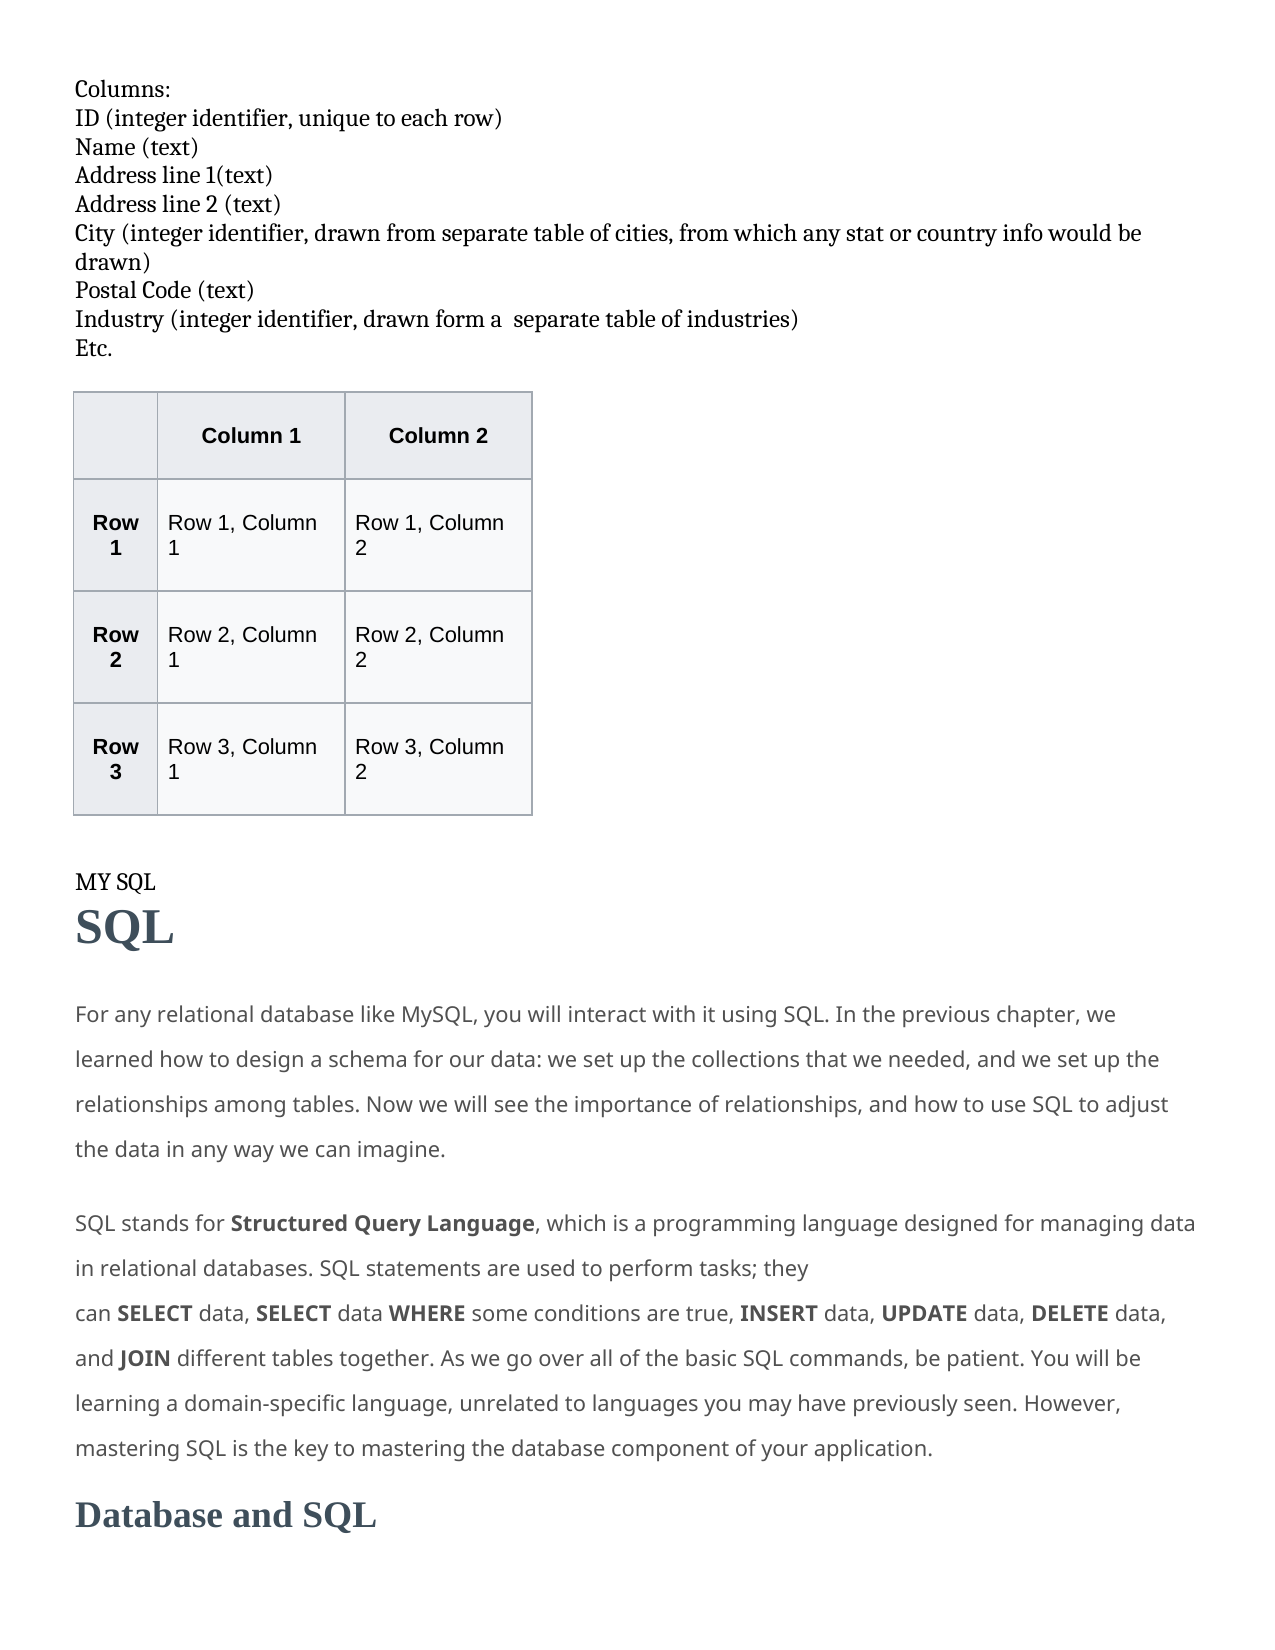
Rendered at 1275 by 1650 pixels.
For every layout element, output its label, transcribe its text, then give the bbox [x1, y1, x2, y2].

table_cell Row 1, Column 2 [346, 480, 531, 590]
text SQL stands for Structured Query Language, which is a programming language designed for managing data in relational databases. SQL statements are used to perform tasks; they can SELECT data, SELECT data WHERE some conditions are true, INSERT data, UPDATE data, DELETE data, and JOIN different tables together. As we go over all of the basic SQL commands, be patient. You will be learning a domain-specific language, unrelated to languages you may have previously seen. However, mastering SQL is the key to mastering the database component of your application. [75, 1193, 1200, 1463]
text Columns: [75, 75, 1200, 104]
text Address line 1(text) [75, 161, 1200, 190]
text MY SQL [75, 868, 1200, 897]
text Etc. [75, 334, 1200, 362]
text Postal Code (text) [75, 276, 1200, 305]
table_header [74, 393, 157, 478]
text Name (text) [75, 132, 1200, 161]
table_header Column 2 [346, 393, 531, 478]
text ID (integer identifier, unique to each row) [75, 104, 1200, 132]
table_cell Row 2, Column 1 [158, 592, 344, 702]
table_cell Row 1, Column 1 [158, 480, 344, 590]
table_cell Row 2, Column 2 [346, 592, 531, 702]
text Address line 2 (text) [75, 190, 1200, 219]
table_cell Row 3, Column 2 [346, 704, 531, 814]
text Industry (integer identifier, drawn form a separate table of industries) [75, 305, 1200, 334]
table_cell Row 3 [74, 704, 157, 814]
table_cell Row 2 [74, 592, 157, 702]
table_header Column 1 [158, 393, 344, 478]
text SQL [75, 897, 1200, 954]
table_cell Row 1 [74, 480, 157, 590]
text Database and SQL [75, 1492, 1200, 1535]
table_cell Row 3, Column 1 [158, 704, 344, 814]
text City (integer identifier, drawn from separate table of cities, from which any stat or country info would be drawn) [75, 219, 1200, 276]
text For any relational database like MySQL, you will interact with it using SQL. In the previous chapter, we learned how to design a schema for our data: we set up the collections that we needed, and we set up the relationships among tables. Now we will see the importance of relationships, and how to use SQL to adjust the data in any way we can imagine. [75, 984, 1200, 1164]
